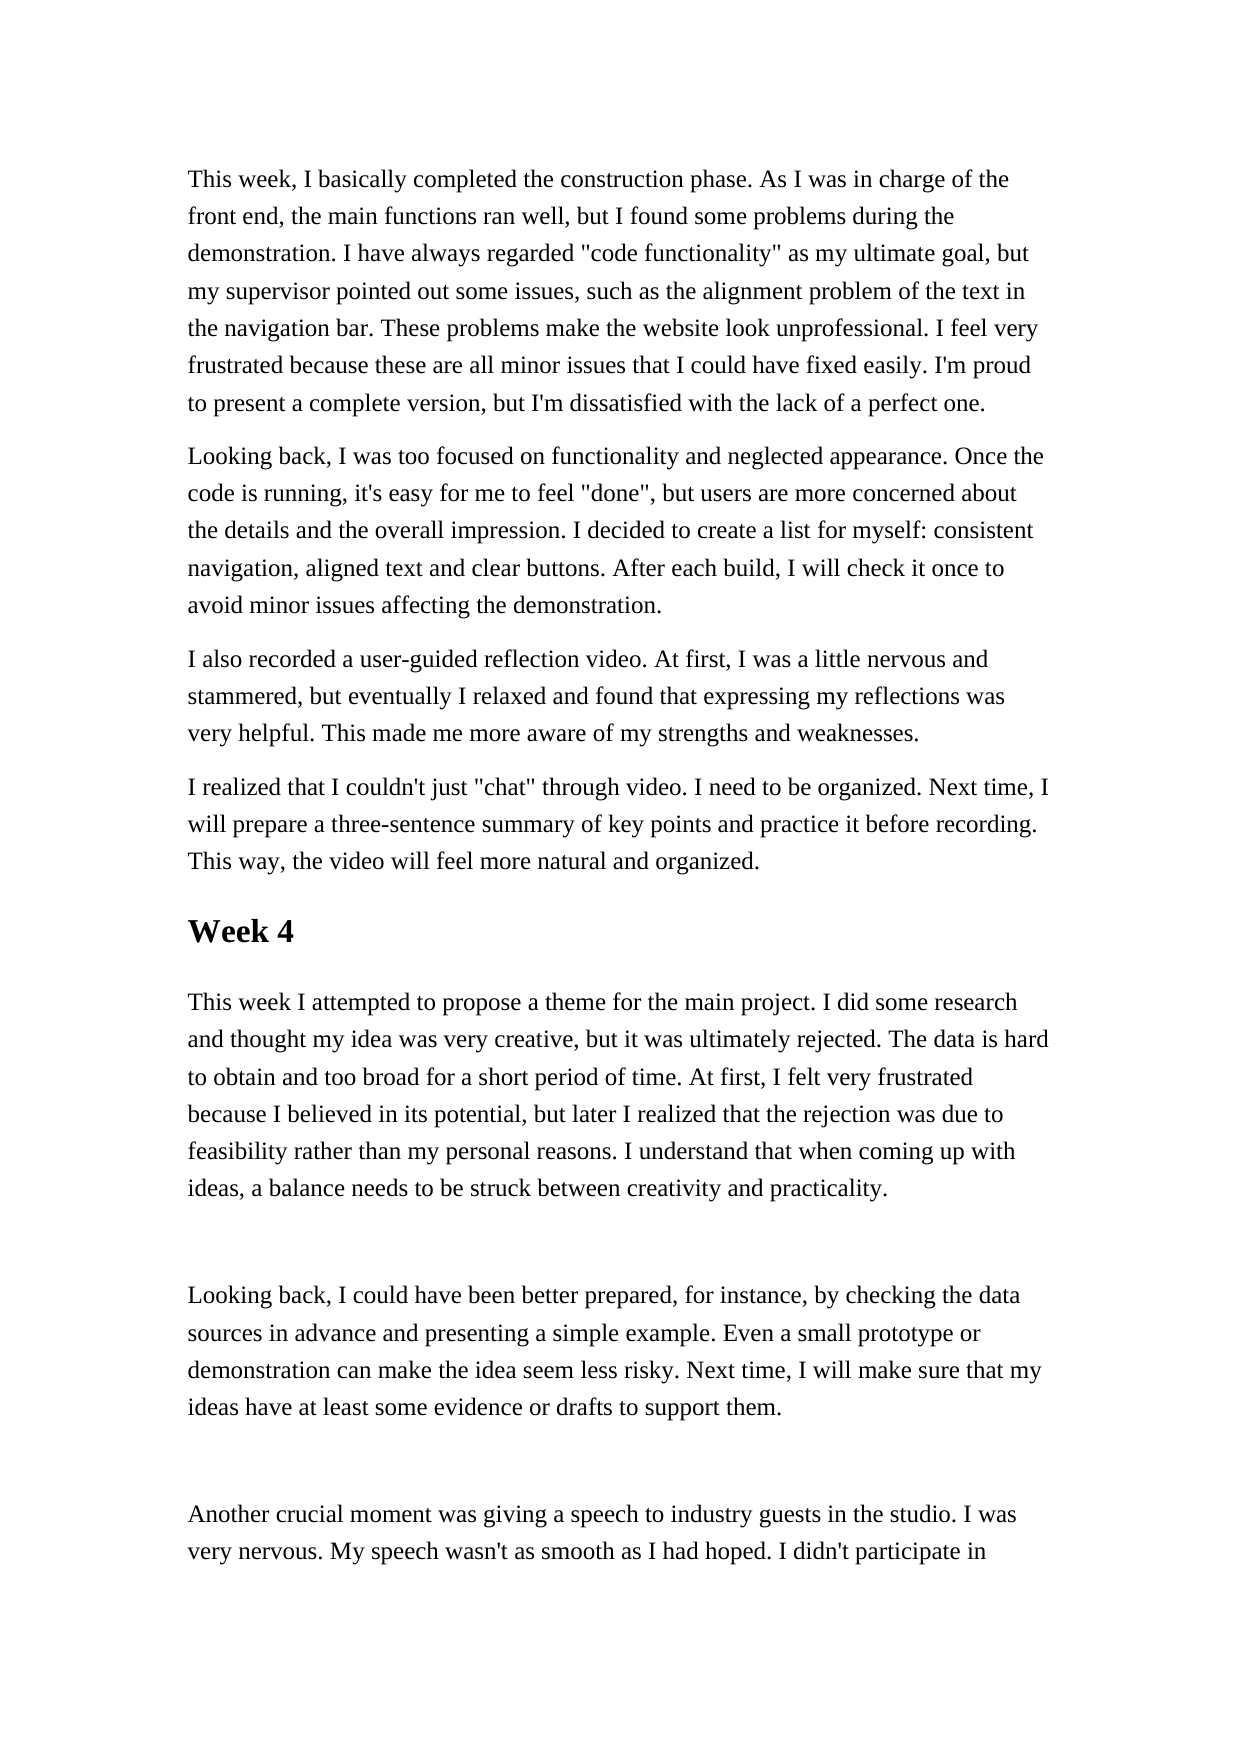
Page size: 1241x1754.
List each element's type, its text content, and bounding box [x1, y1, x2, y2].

text I realized that I couldn't just "chat" through video. I need to be organized. Next time, I will prepare a three-sentence summary of key points and practice it before recording. This way, the video will feel more natural and organized. [187, 770, 1053, 877]
text I also recorded a user-guided reflection video. At first, I was a little nervous and stammered, but eventually I relaxed and found that expressing my reflections was very helpful. This made me more aware of my strengths and weaknesses. [187, 642, 1053, 749]
text Week 4 [187, 898, 1053, 963]
text Looking back, I was too focused on functionality and neglected appearance. Once the code is running, it's easy for me to feel "done", but users are more concerned about the details and the overall impression. I decided to create a list for myself: consistent navigation, aligned text and clear buttons. After each build, I will check it once to avoid minor issues affecting the demonstration. [187, 439, 1053, 621]
text This week I attempted to propose a theme for the main project. I did some research and thought my idea was very creative, but it was ultimately rejected. The data is hard to obtain and too broad for a short period of time. At first, I felt very frustrated because I believed in its potential, but later I realized that the rejection was due to feasibility rather than my personal reasons. I understand that when coming up with ideas, a balance needs to be struck between creativity and practicality. [187, 985, 1053, 1204]
text Looking back, I could have been better prepared, for instance, by checking the data sources in advance and presenting a simple example. Even a small prototype or demonstration can make the idea seem less risky. Next time, I will make sure that my ideas have at least some evidence or drafts to support them. [187, 1278, 1053, 1423]
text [187, 1497, 1053, 1567]
text This week, I basically completed the construction phase. As I was in charge of the front end, the main functions ran well, but I found some problems during the demonstration. I have always regarded "code functionality" as my ultimate goal, but my supervisor pointed out some issues, such as the alignment problem of the text in the navigation bar. These problems make the website look unprofessional. I feel very frustrated because these are all minor issues that I could have fixed easily. I'm proud to present a complete version, but I'm dissatisfied with the lack of a perfect one. [187, 162, 1053, 418]
